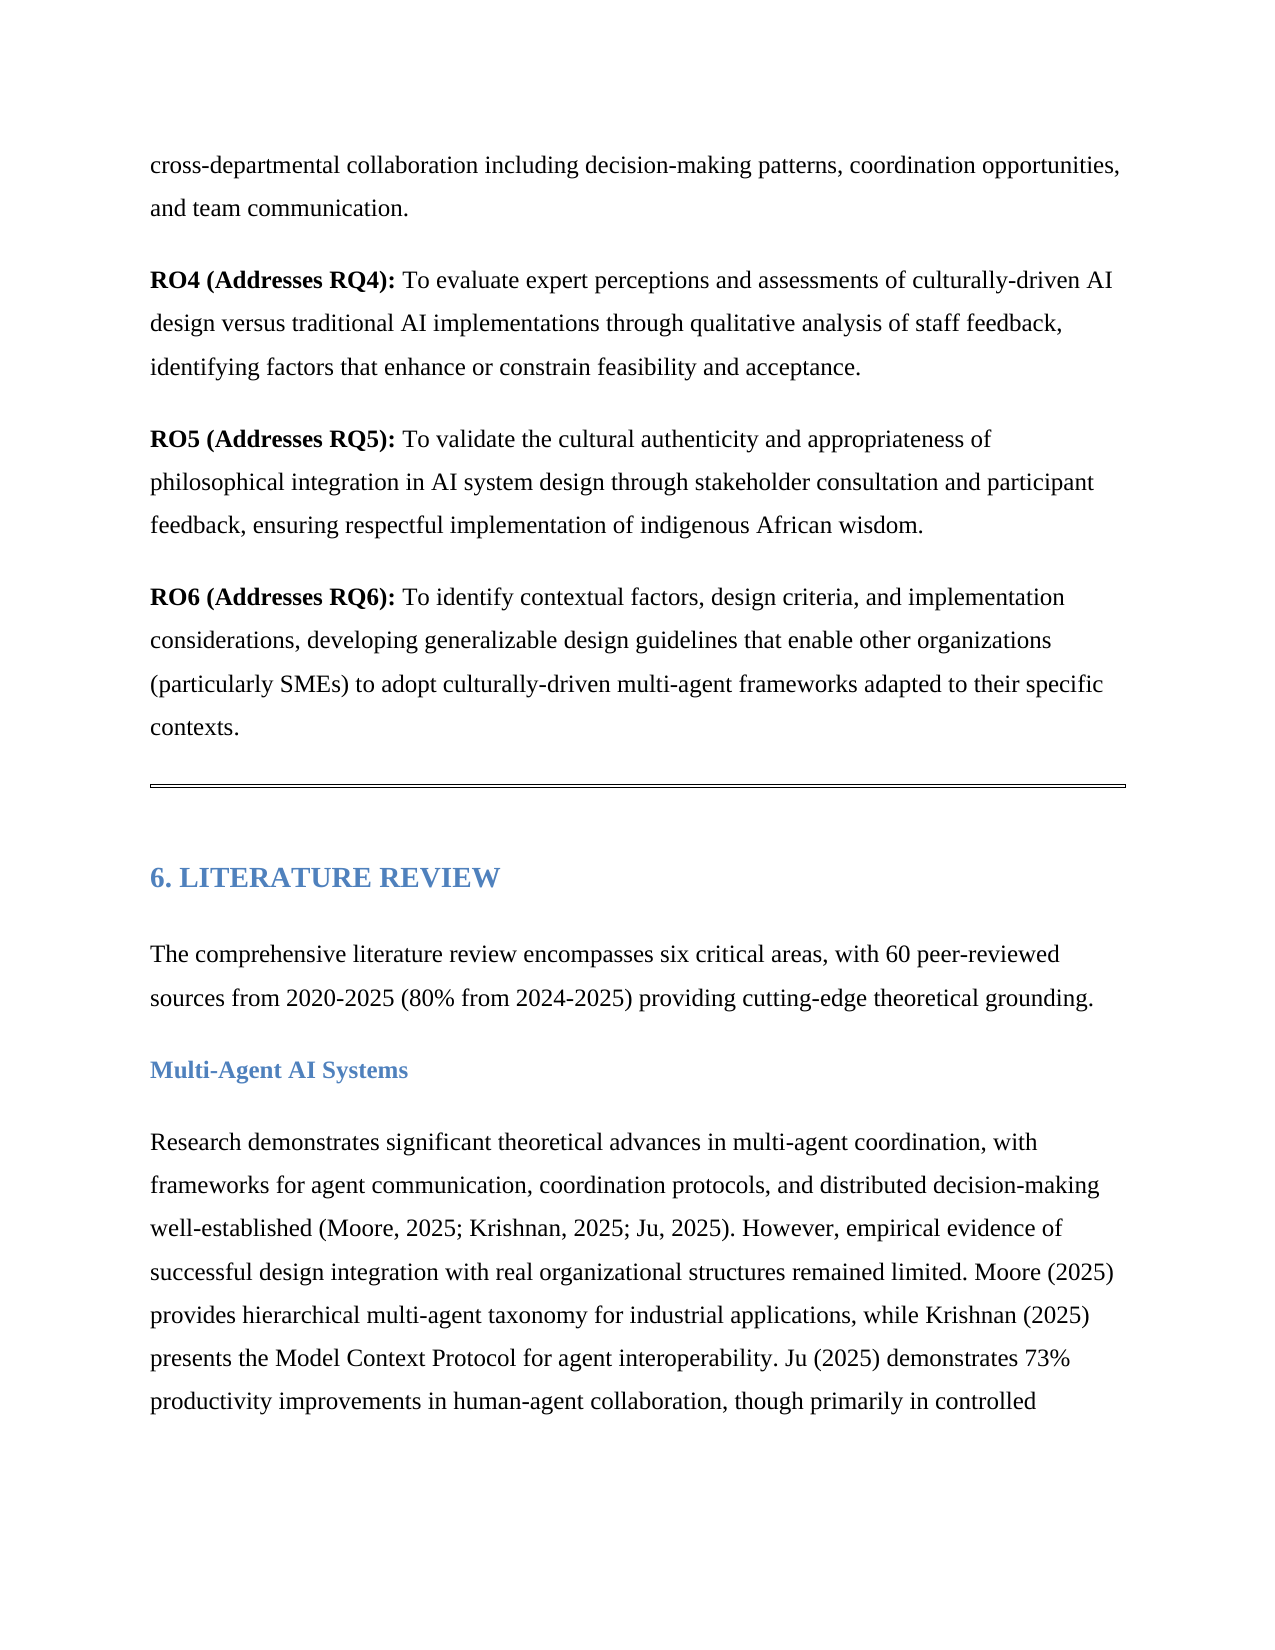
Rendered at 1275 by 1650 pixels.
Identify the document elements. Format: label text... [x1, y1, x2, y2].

subtitle Multi-Agent AI Systems [150, 1055, 1125, 1084]
subtitle 6. LITERATURE REVIEW [150, 860, 1125, 894]
text RO4 (Addresses RQ4): To evaluate expert perceptions and assessments of culturally-driven AI design versus traditional AI implementations through qualitative analysis of staff feedback, identifying factors that enhance or constrain feasibility and acceptance. [150, 265, 1125, 380]
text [150, 1127, 1125, 1415]
text RO6 (Addresses RQ6): To identify contextual factors, design criteria, and implementation considerations, developing generalizable design guidelines that enable other organizations (particularly SMEs) to adopt culturally-driven multi-agent frameworks adapted to their specific contexts. [150, 582, 1125, 741]
text The comprehensive literature review encompasses six critical areas, with 60 peer-reviewed sources from 2020-2025 (80% from 2024-2025) providing cutting-edge theoretical grounding. [150, 939, 1125, 1011]
text RO5 (Addresses RQ5): To validate the cultural authenticity and appropriateness of philosophical integration in AI system design through stakeholder consultation and participant feedback, ensuring respectful implementation of indigenous African wisdom. [150, 424, 1125, 539]
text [150, 150, 1125, 222]
